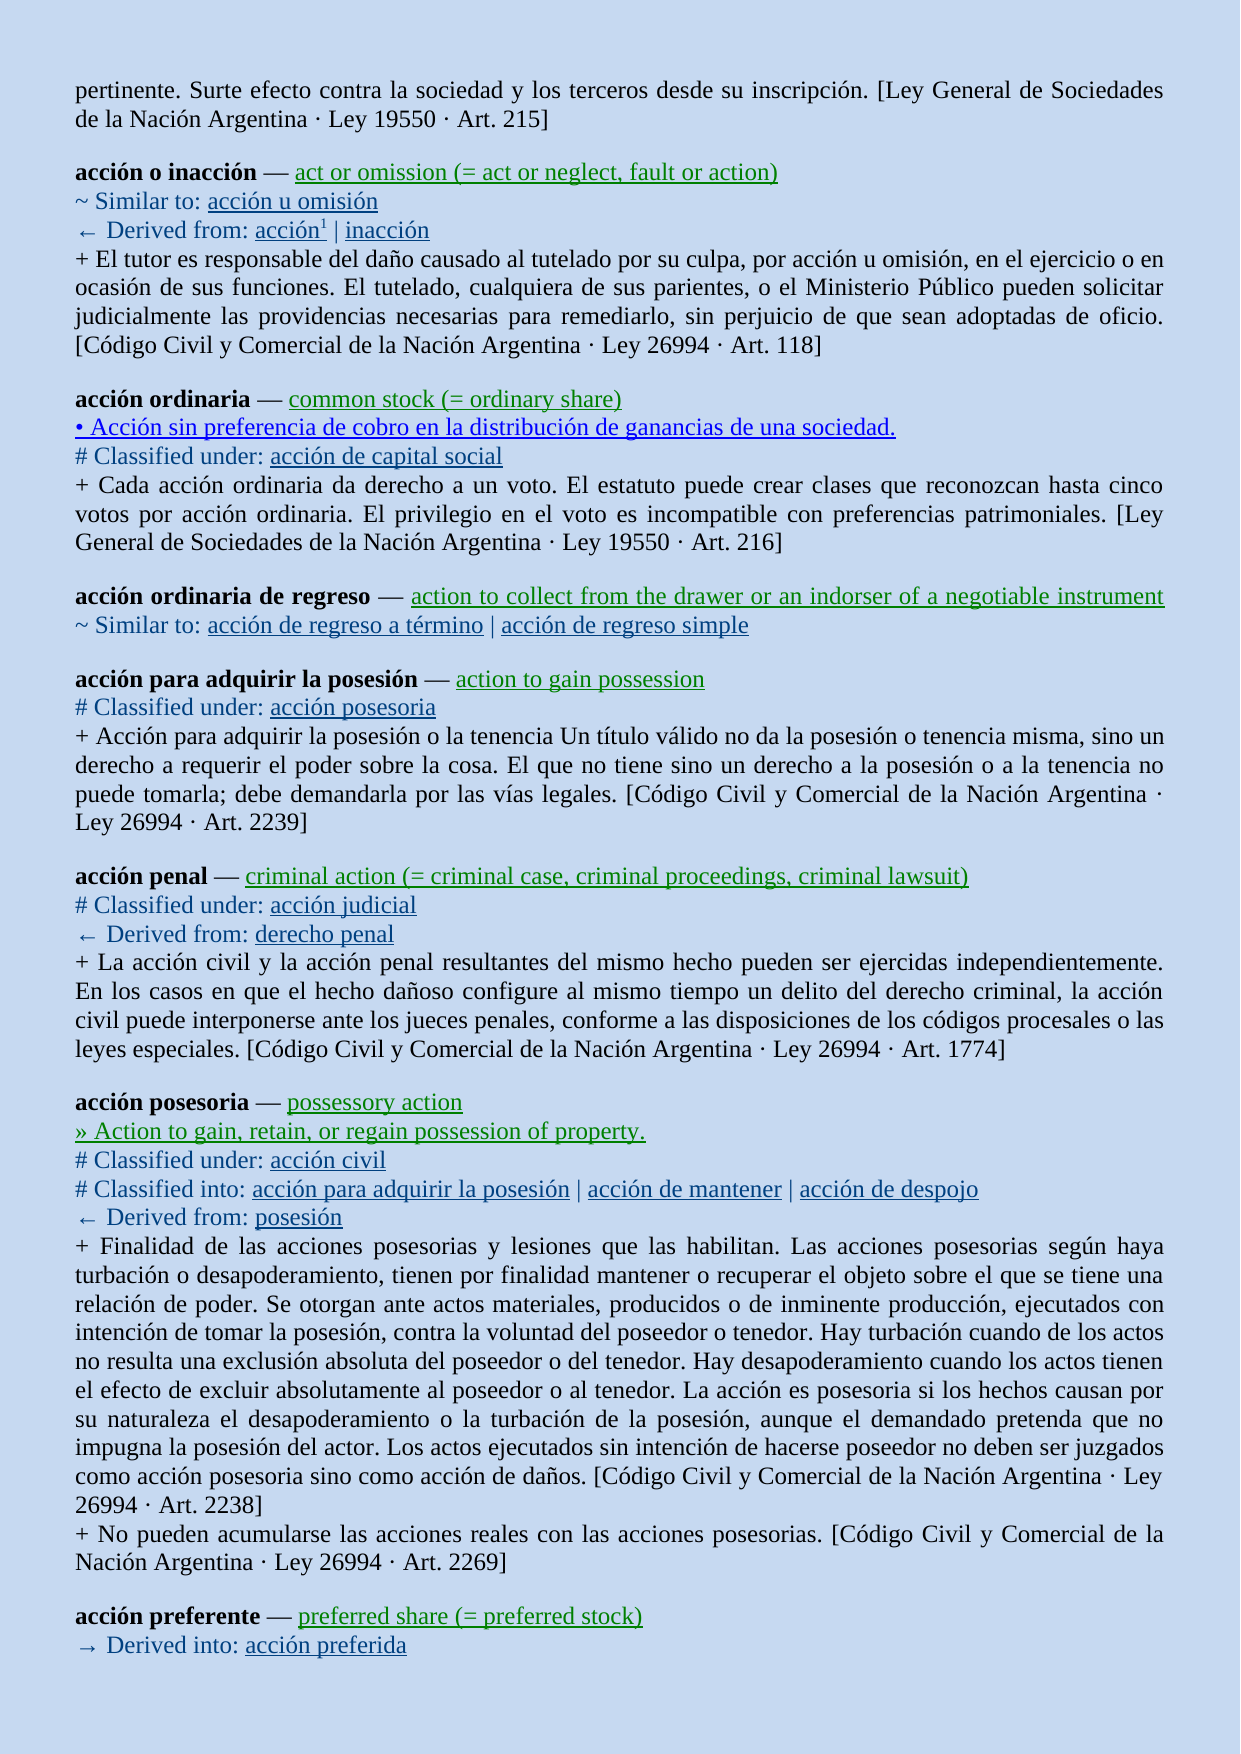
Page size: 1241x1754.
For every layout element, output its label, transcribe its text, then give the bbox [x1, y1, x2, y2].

text acción para adquirir la posesión — action to gain possession # Classified under: acción posesoria + Acción para adquirir la posesión o la tenencia Un título válido no da la posesión o tenencia misma, sino un derecho a requerir el poder sobre la cosa. El que no tiene sino un derecho a la posesión o a la tenencia no puede tomarla; debe demandarla por las vías legales. [Código Civil y Comercial de la Nación Argentina · Ley 26994 · Art. 2239] [75, 664, 1165, 836]
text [75, 75, 1165, 132]
text acción ordinaria de regreso — action to collect from the drawer or an indorser of a negotiable instrument ~ Similar to: acción de regreso a término | acción de regreso simple [75, 581, 1165, 639]
text acción penal — criminal action (= criminal case, criminal proceedings, criminal lawsuit) # Classified under: acción judicial ← Derived from: derecho penal + La acción civil y la acción penal resultantes del mismo hecho pueden ser ejercidas independientemente. En los casos en que el hecho dañoso configure al mismo tiempo un delito del derecho criminal, la acción civil puede interponerse ante los jueces penales, conforme a las disposiciones de los códigos procesales o las leyes especiales. [Código Civil y Comercial de la Nación Argentina · Ley 26994 · Art. 1774] [75, 861, 1165, 1062]
text acción preferente — preferred share (= preferred stock) → Derived into: acción preferida [75, 1601, 1165, 1659]
text acción o inacción — act or omission (= act or neglect, fault or action) ~ Similar to: acción u omisión ← Derived from: acción1 | inacción + El tutor es responsable del daño causado al tutelado por su culpa, por acción u omisión, en el ejercicio o en ocasión de sus funciones. El tutelado, cualquiera de sus parientes, o el Ministerio Público pueden solicitar judicialmente las providencias necesarias para remediarlo, sin perjuicio de que sean adoptadas de oficio. [Código Civil y Comercial de la Nación Argentina · Ley 26994 · Art. 118] [75, 157, 1165, 359]
text acción posesoria — possessory action » Action to gain, retain, or regain possession of property. # Classified under: acción civil # Classified into: acción para adquirir la posesión | acción de mantener | acción de despojo ← Derived from: posesión + Finalidad de las acciones posesorias y lesiones que las habilitan. Las acciones posesorias según haya turbación o desapoderamiento, tienen por finalidad mantener o recuperar el objeto sobre el que se tiene una relación de poder. Se otorgan ante actos materiales, producidos o de inminente producción, ejecutados con intención de tomar la posesión, contra la voluntad del poseedor o tenedor. Hay turbación cuando de los actos no resulta una exclusión absoluta del poseedor o del tenedor. Hay desapoderamiento cuando los actos tienen el efecto de excluir absolutamente al poseedor o al tenedor. La acción es posesoria si los hechos causan por su naturaleza el desapoderamiento o la turbación de la posesión, aunque el demandado pretenda que no impugna la posesión del actor. Los actos ejecutados sin intención de hacerse poseedor no deben ser juzgados como acción posesoria sino como acción de daños. [Código Civil y Comercial de la Nación Argentina · Ley 26994 · Art. 2238] + No pueden acumularse las acciones reales con las acciones posesorias. [Código Civil y Comercial de la Nación Argentina · Ley 26994 · Art. 2269] [75, 1087, 1165, 1576]
text acción ordinaria — common stock (= ordinary share) • Acción sin preferencia de cobro en la distribución de ganancias de una sociedad. # Classified under: acción de capital social + Cada acción ordinaria da derecho a un voto. El estatuto puede crear clases que reconozcan hasta cinco votos por acción ordinaria. El privilegio en el voto es incompatible con preferencias patrimoniales. [Ley General de Sociedades de la Nación Argentina · Ley 19550 · Art. 216] [75, 384, 1165, 556]
